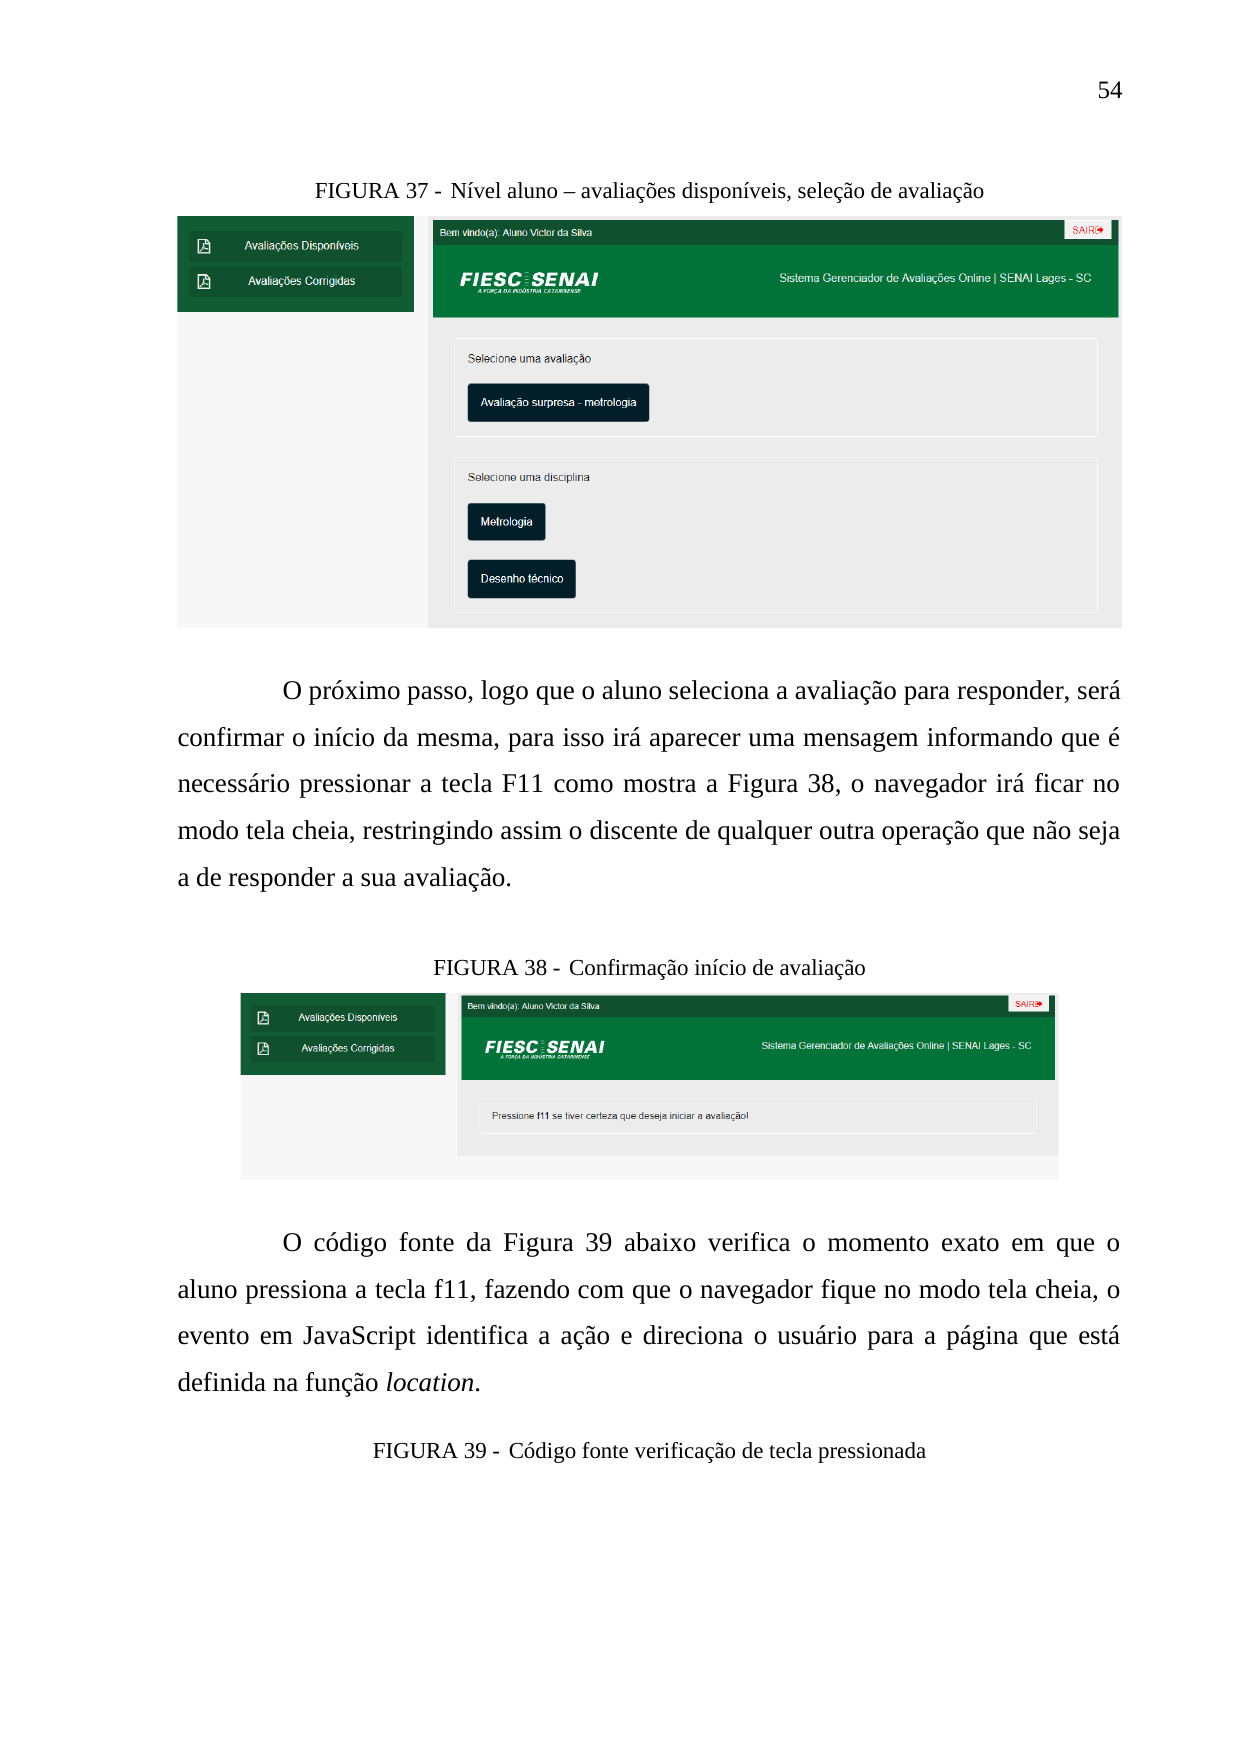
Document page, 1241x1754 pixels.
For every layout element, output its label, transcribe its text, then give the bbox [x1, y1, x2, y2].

picture [240, 993, 1059, 1180]
text Confirmação início de avaliação [177, 954, 1122, 981]
text Nível aluno – avaliações disponíveis, seleção de avaliação [177, 177, 1122, 203]
text Código fonte verificação de tecla pressionada [177, 1437, 1122, 1463]
text O código fonte da Figura 39 abaixo verifica o momento exato em que o aluno pressiona a tecla f11, fazendo com que o navegador fique no modo tela cheia, o evento em JavaScript identifica a ação e direciona o usuário para a página que está definida na função location. [177, 1226, 1122, 1397]
picture [177, 216, 1123, 628]
text O próximo passo, logo que o aluno seleciona a avaliação para responder, será confirmar o início da mesma, para isso irá aparecer uma mensagem informando que é necessário pressionar a tecla F11 como mostra a Figura 38, o navegador irá ficar no modo tela cheia, restringindo assim o discente de qualquer outra operação que não seja a de responder a sua avaliação. [177, 674, 1122, 892]
